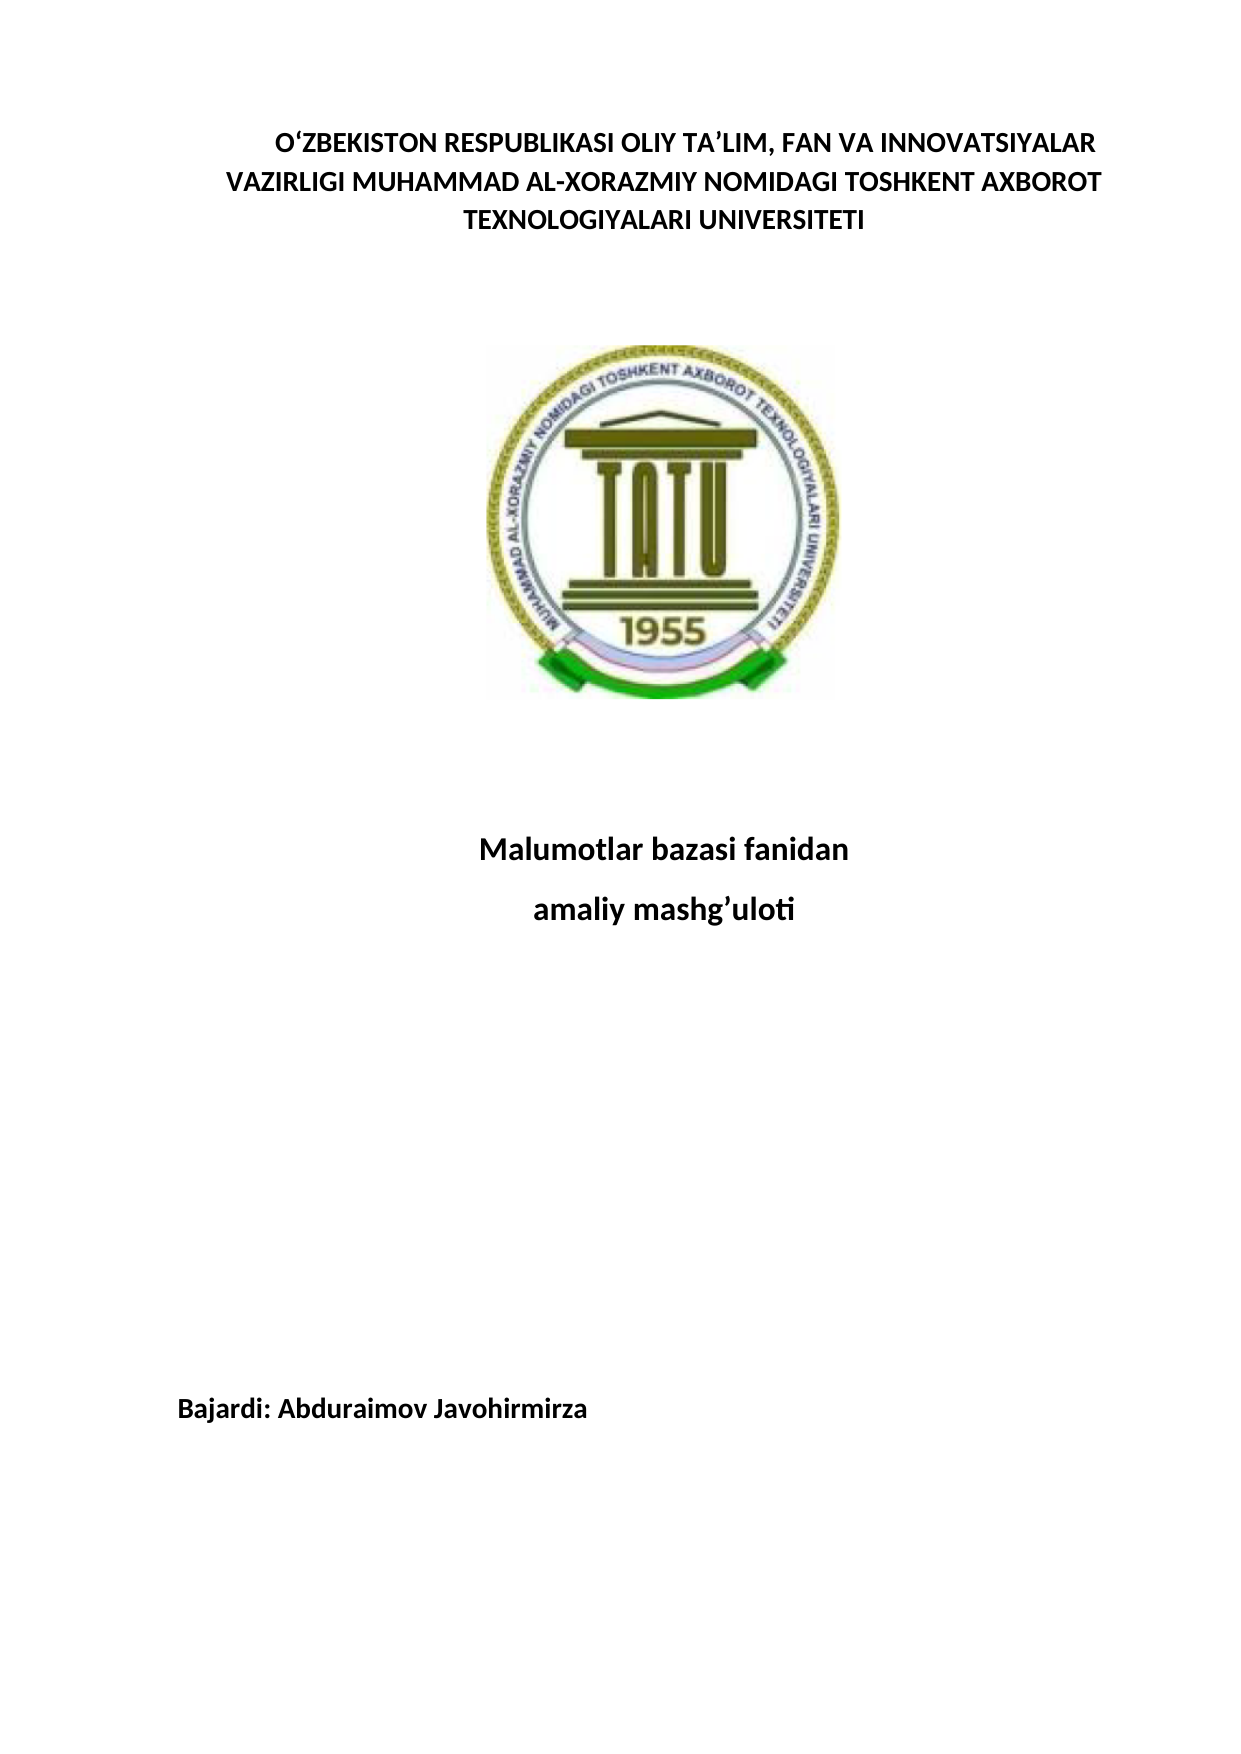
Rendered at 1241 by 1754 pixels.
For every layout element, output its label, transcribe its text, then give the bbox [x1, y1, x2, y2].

text Bajardi: Abduraimov Javohirmirza [177, 1390, 1115, 1426]
text Malumotlar bazasi fanidan [213, 828, 1115, 868]
text amaliy mashg’uloti [213, 888, 1115, 929]
picture [462, 322, 866, 719]
text O‘ZBEKISTON RESPUBLIKASI OLIY TA’LIM, FAN VA INNOVATSIYALAR VAZIRLIGI MUHAMMAD AL-XORAZMIY NOMIDAGI TOSHKENT AXBOROT TEXNOLOGIYALARI UNIVERSITETI [213, 124, 1115, 237]
